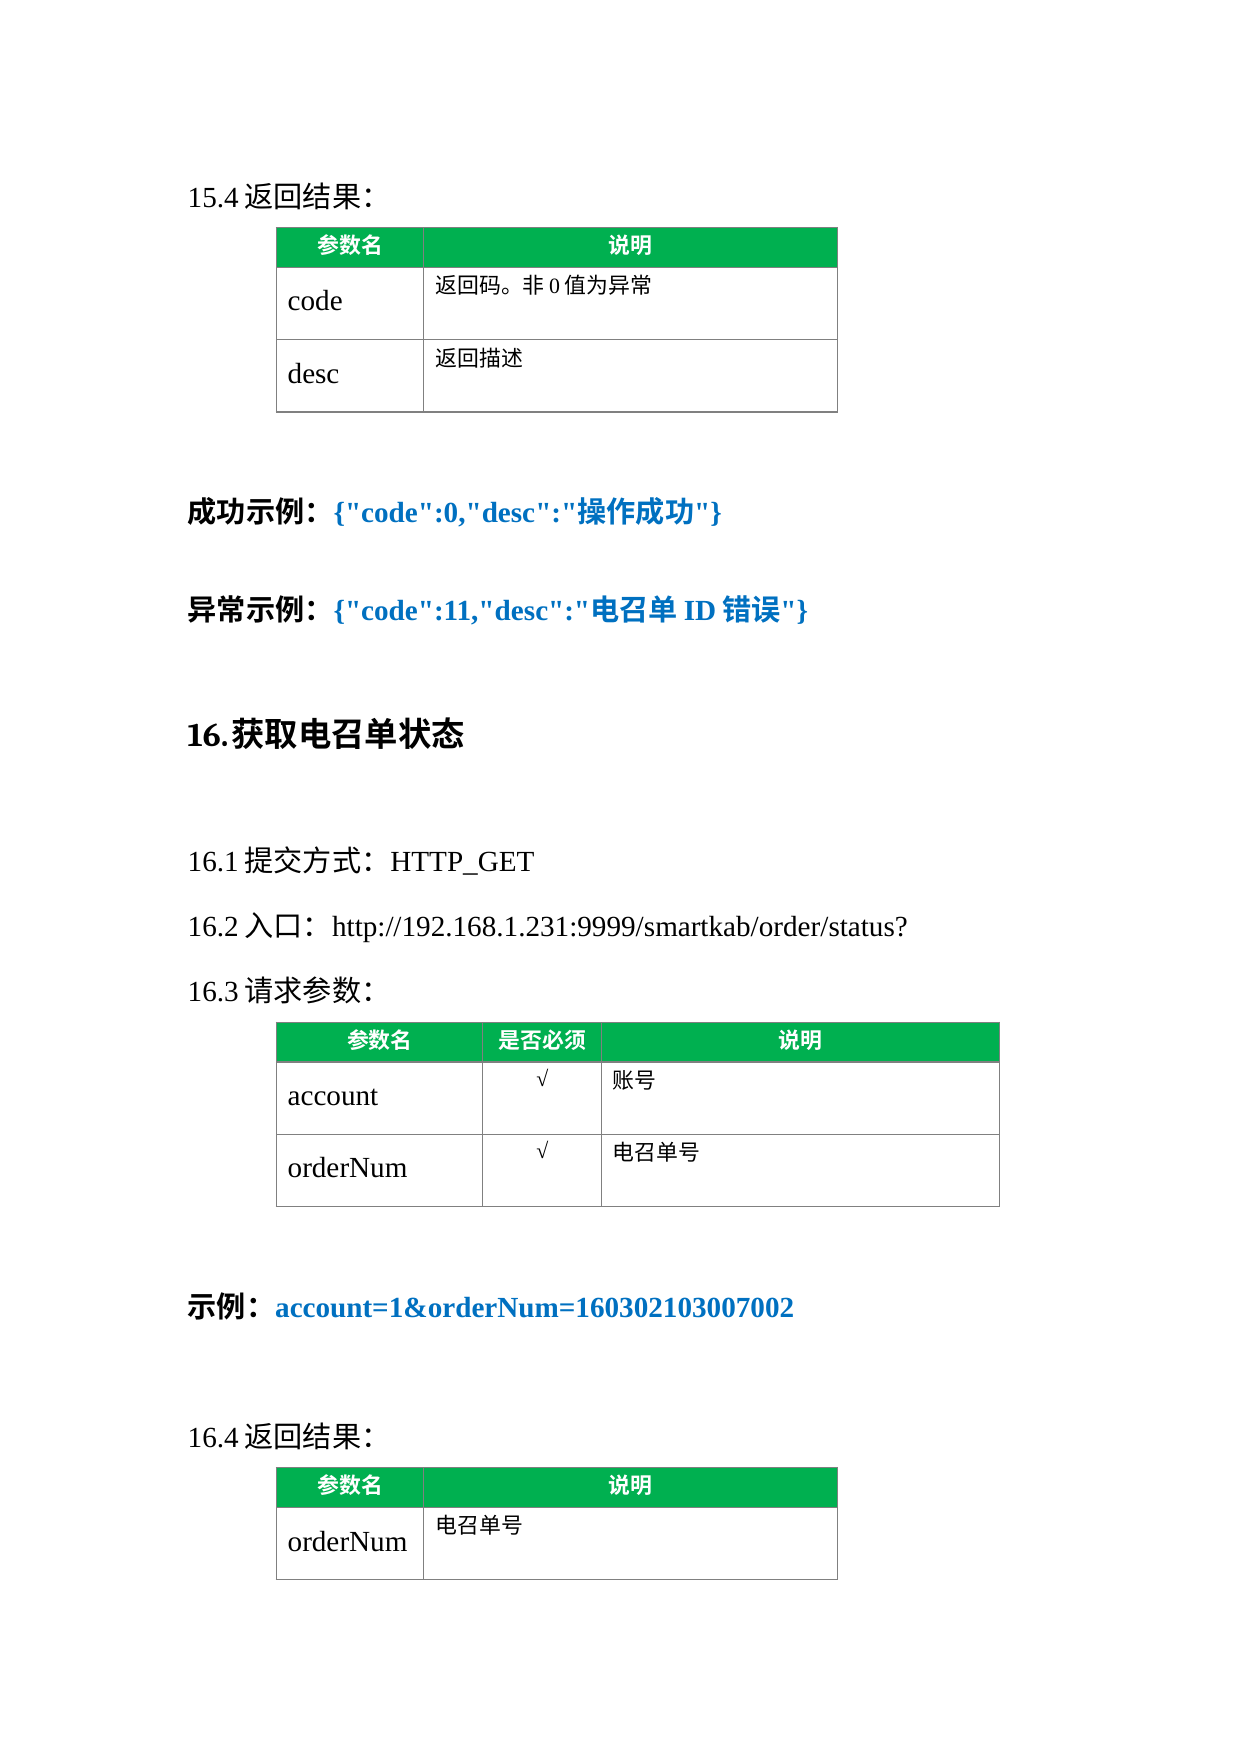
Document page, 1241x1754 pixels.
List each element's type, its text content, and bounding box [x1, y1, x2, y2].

table_header 说明 [602, 1023, 999, 1061]
table_cell 电召单号 [424, 1508, 837, 1579]
text 16.4返回结果： [187, 1402, 1053, 1467]
table_cell desc [277, 340, 423, 411]
table_cell code [277, 268, 423, 339]
table_cell 返回描述 [424, 340, 837, 411]
text 成功示例：{"code":0,"desc":"操作成功"} [187, 477, 1053, 542]
text 示例：account=1&orderNum=160302103007002 [187, 1272, 1053, 1337]
table_cell √ [483, 1063, 601, 1134]
text 16.1提交方式：HTTP_GET [187, 827, 1053, 892]
table_cell orderNum [277, 1508, 423, 1579]
table_cell orderNum [277, 1135, 482, 1206]
text 15.4返回结果： [187, 162, 1053, 227]
text 16.3请求参数： [187, 957, 1053, 1022]
table_cell √ [483, 1135, 601, 1206]
table_header 说明 [424, 228, 837, 267]
table_header 参数名 [277, 1023, 482, 1061]
table_header 说明 [424, 1468, 837, 1507]
table_header 参数名 [277, 1468, 423, 1507]
table_cell 返回码。非0值为异常 [424, 268, 837, 339]
table_header 参数名 [277, 228, 423, 267]
table_header 是否必须 [483, 1023, 601, 1061]
text 异常示例：{"code":11,"desc":"电召单ID错误"} [187, 575, 1053, 640]
table_cell 账号 [602, 1063, 999, 1134]
table_cell 电召单号 [602, 1135, 999, 1206]
text 16.2入口：http://192.168.1.231:9999/smartkab/order/status? [187, 892, 1053, 957]
subtitle 获取电召单状态 [187, 699, 1053, 764]
table_cell account [277, 1063, 482, 1134]
